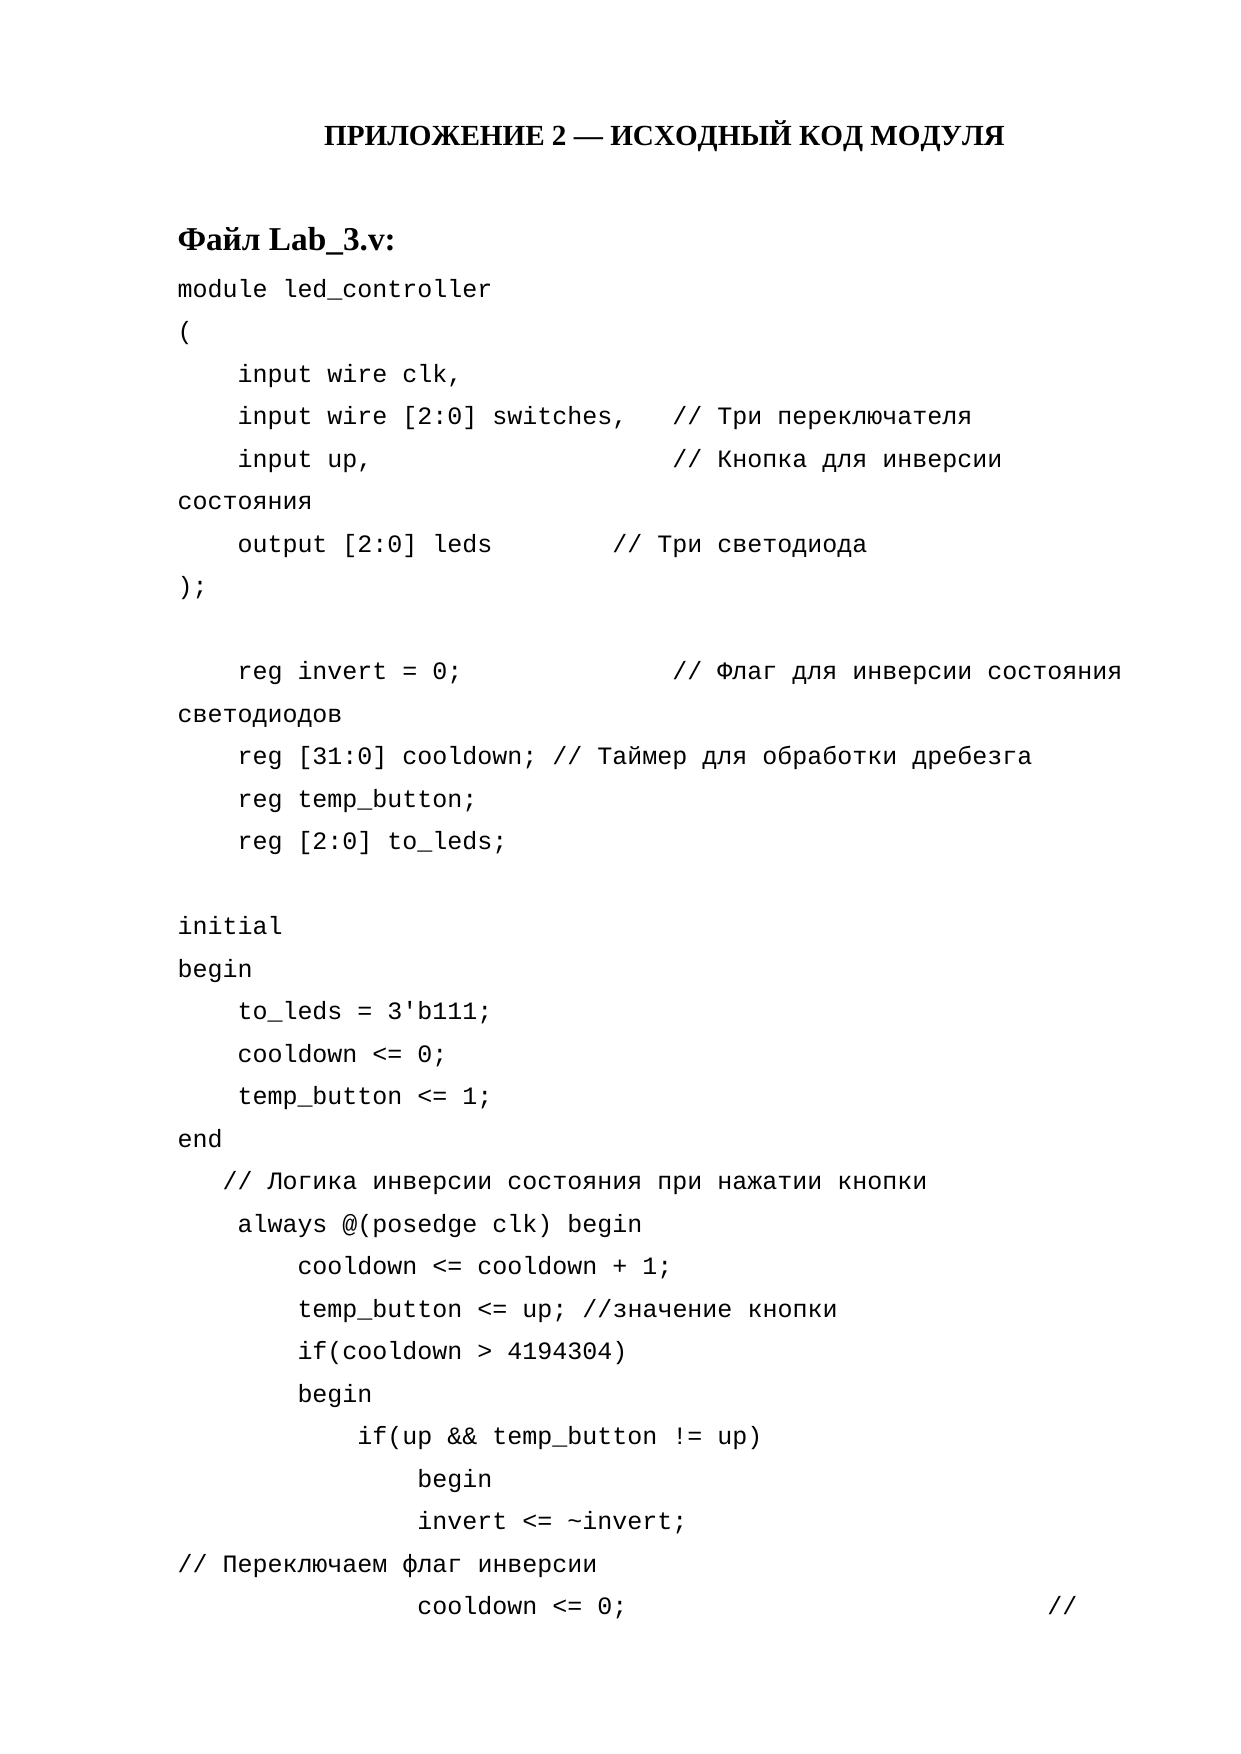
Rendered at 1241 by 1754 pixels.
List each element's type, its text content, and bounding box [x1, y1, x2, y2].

text input up, // Кнопка для инверсии состояния [177, 446, 1152, 517]
text reg [31:0] cooldown; // Таймер для обработки дребезга [177, 744, 1152, 772]
text reg temp_button; [177, 786, 1152, 814]
text always @(posedge clk) begin [177, 1211, 1152, 1239]
text begin [177, 956, 1152, 984]
text output [2:0] leds // Три светодиода [177, 531, 1152, 559]
text cooldown <= cooldown + 1; [177, 1254, 1152, 1282]
text begin [177, 1381, 1152, 1409]
text end [177, 1126, 1152, 1154]
text ПРИЛОЖЕНИЕ 2 — ИСХОДНЫЙ КОД МОДУЛЯ [177, 118, 1152, 152]
text temp_button <= up; //значение кнопки [177, 1296, 1152, 1324]
text temp_button <= 1; [177, 1084, 1152, 1112]
text // Логика инверсии состояния при нажатии кнопки [177, 1169, 1152, 1197]
text reg invert = 0; // Флаг для инверсии состояния светодиодов [177, 659, 1152, 729]
text input wire clk, [177, 361, 1152, 389]
text cooldown <= 0; [177, 1041, 1152, 1069]
text ); [177, 574, 1152, 602]
text if(up && temp_button != up) [177, 1424, 1152, 1452]
text if(cooldown > 4194304) [177, 1339, 1152, 1367]
text cooldown <= 0; // [177, 1594, 1152, 1622]
text reg [2:0] to_leds; [177, 829, 1152, 857]
text begin [177, 1466, 1152, 1494]
text initial [177, 914, 1152, 942]
text module led_controller [177, 276, 1152, 304]
text Файл Lab_3.v: [177, 219, 1152, 257]
text input wire [2:0] switches, // Три переключателя [177, 404, 1152, 432]
text to_leds = 3'b111; [177, 999, 1152, 1027]
text ( [177, 319, 1152, 347]
text invert <= ~invert; // Переключаем флаг инверсии [177, 1509, 1152, 1579]
